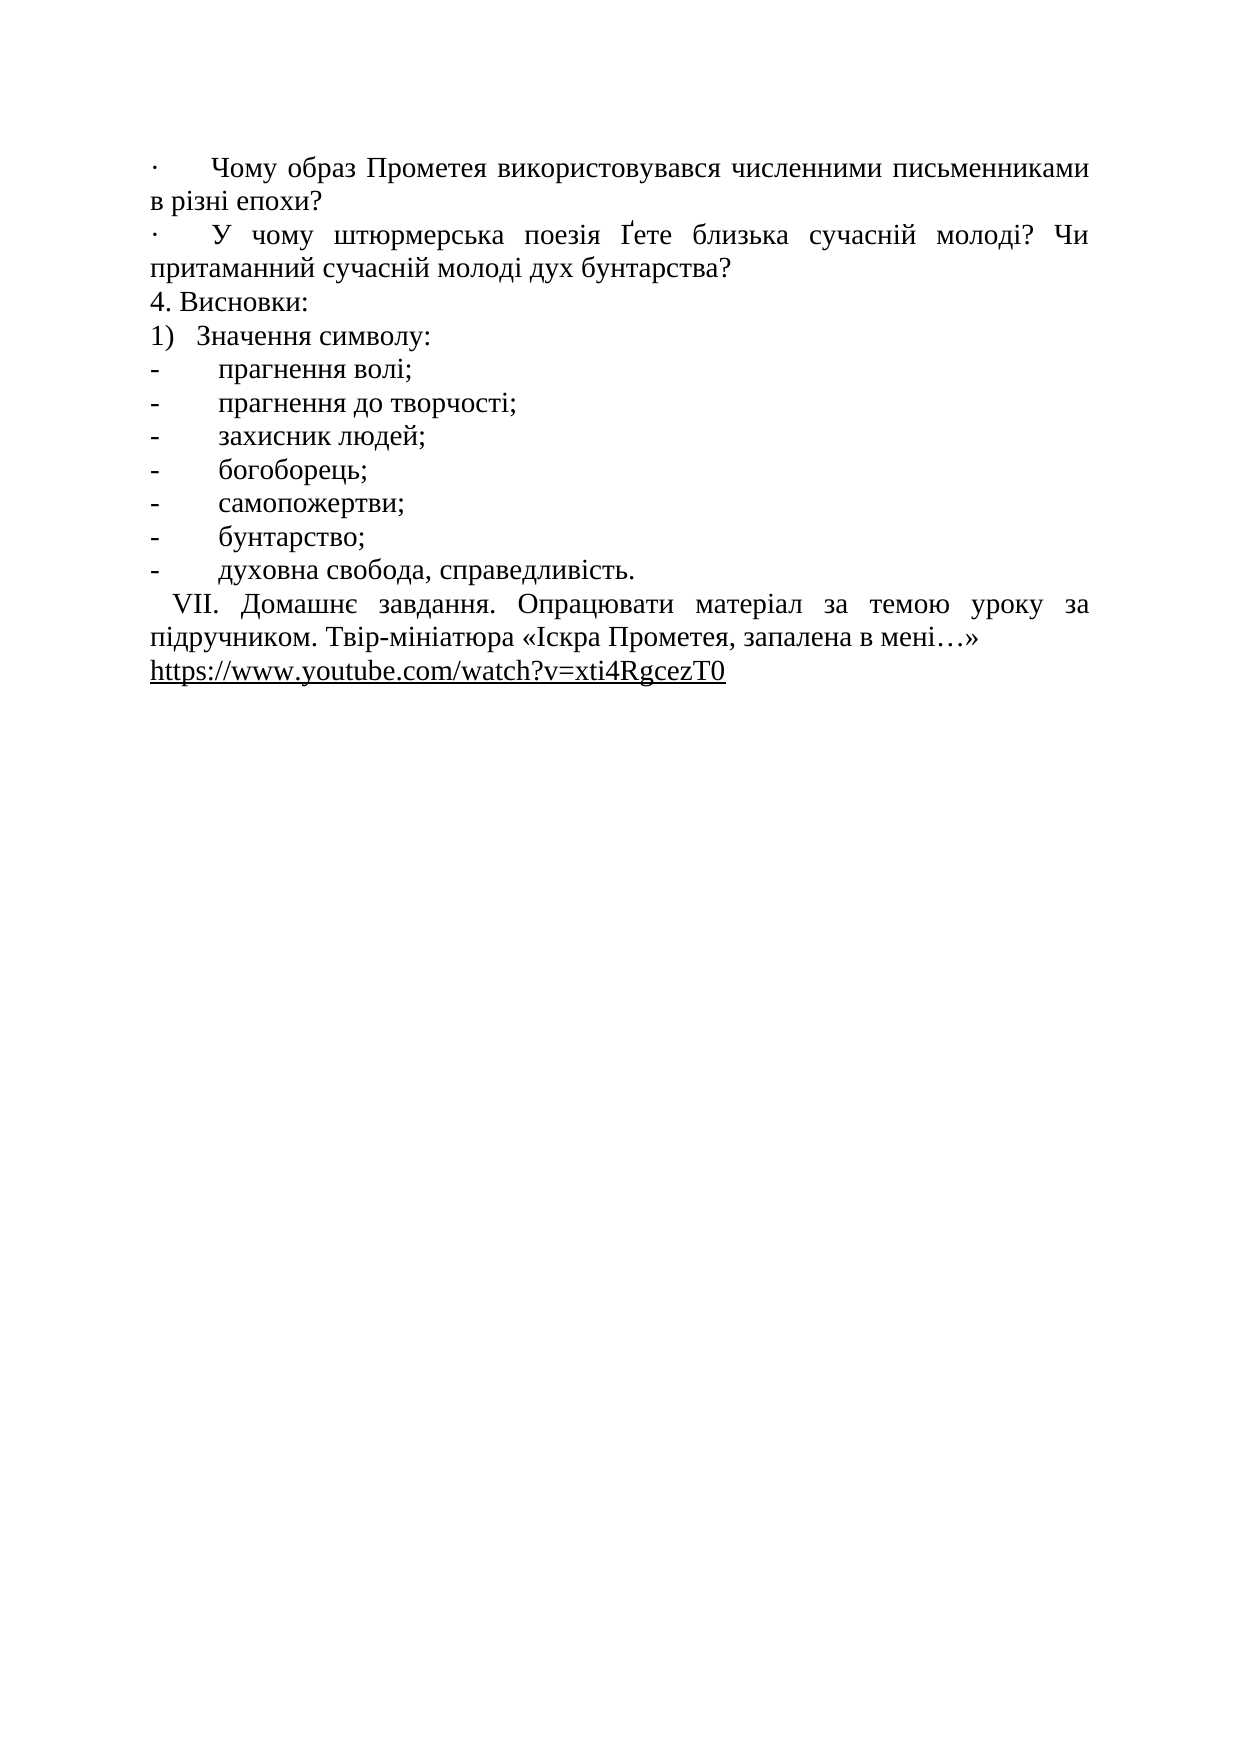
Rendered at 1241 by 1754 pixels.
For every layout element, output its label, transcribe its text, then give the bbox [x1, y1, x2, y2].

text - захисник людей; [150, 418, 1090, 452]
text · Чому образ Прометея використовувався численними письменниками в різні епохи? [150, 150, 1090, 217]
text - богоборець; [150, 452, 1090, 485]
text https://www.youtube.com/watch?v=xti4RgcezT0 [150, 653, 1090, 687]
text - бунтарство; [150, 519, 1090, 552]
text 1) Значення символу: [150, 318, 1090, 351]
text 4. Висновки: [150, 284, 1090, 318]
text - прагнення до творчості; [150, 385, 1090, 418]
text VII. Домашнє завдання. Опрацювати матеріал за темою уроку за підручником. Твір-мініатюра «Іскра Прометея, запалена в мені…» [150, 586, 1090, 653]
text · У чому штюрмерська поезія Ґете близька сучасній молоді? Чи притаманний сучасній молоді дух бунтарства? [150, 217, 1090, 284]
text - самопожертви; [150, 485, 1090, 519]
text - прагнення волі; [150, 351, 1090, 385]
text - духовна свобода, справедливість. [150, 552, 1090, 586]
